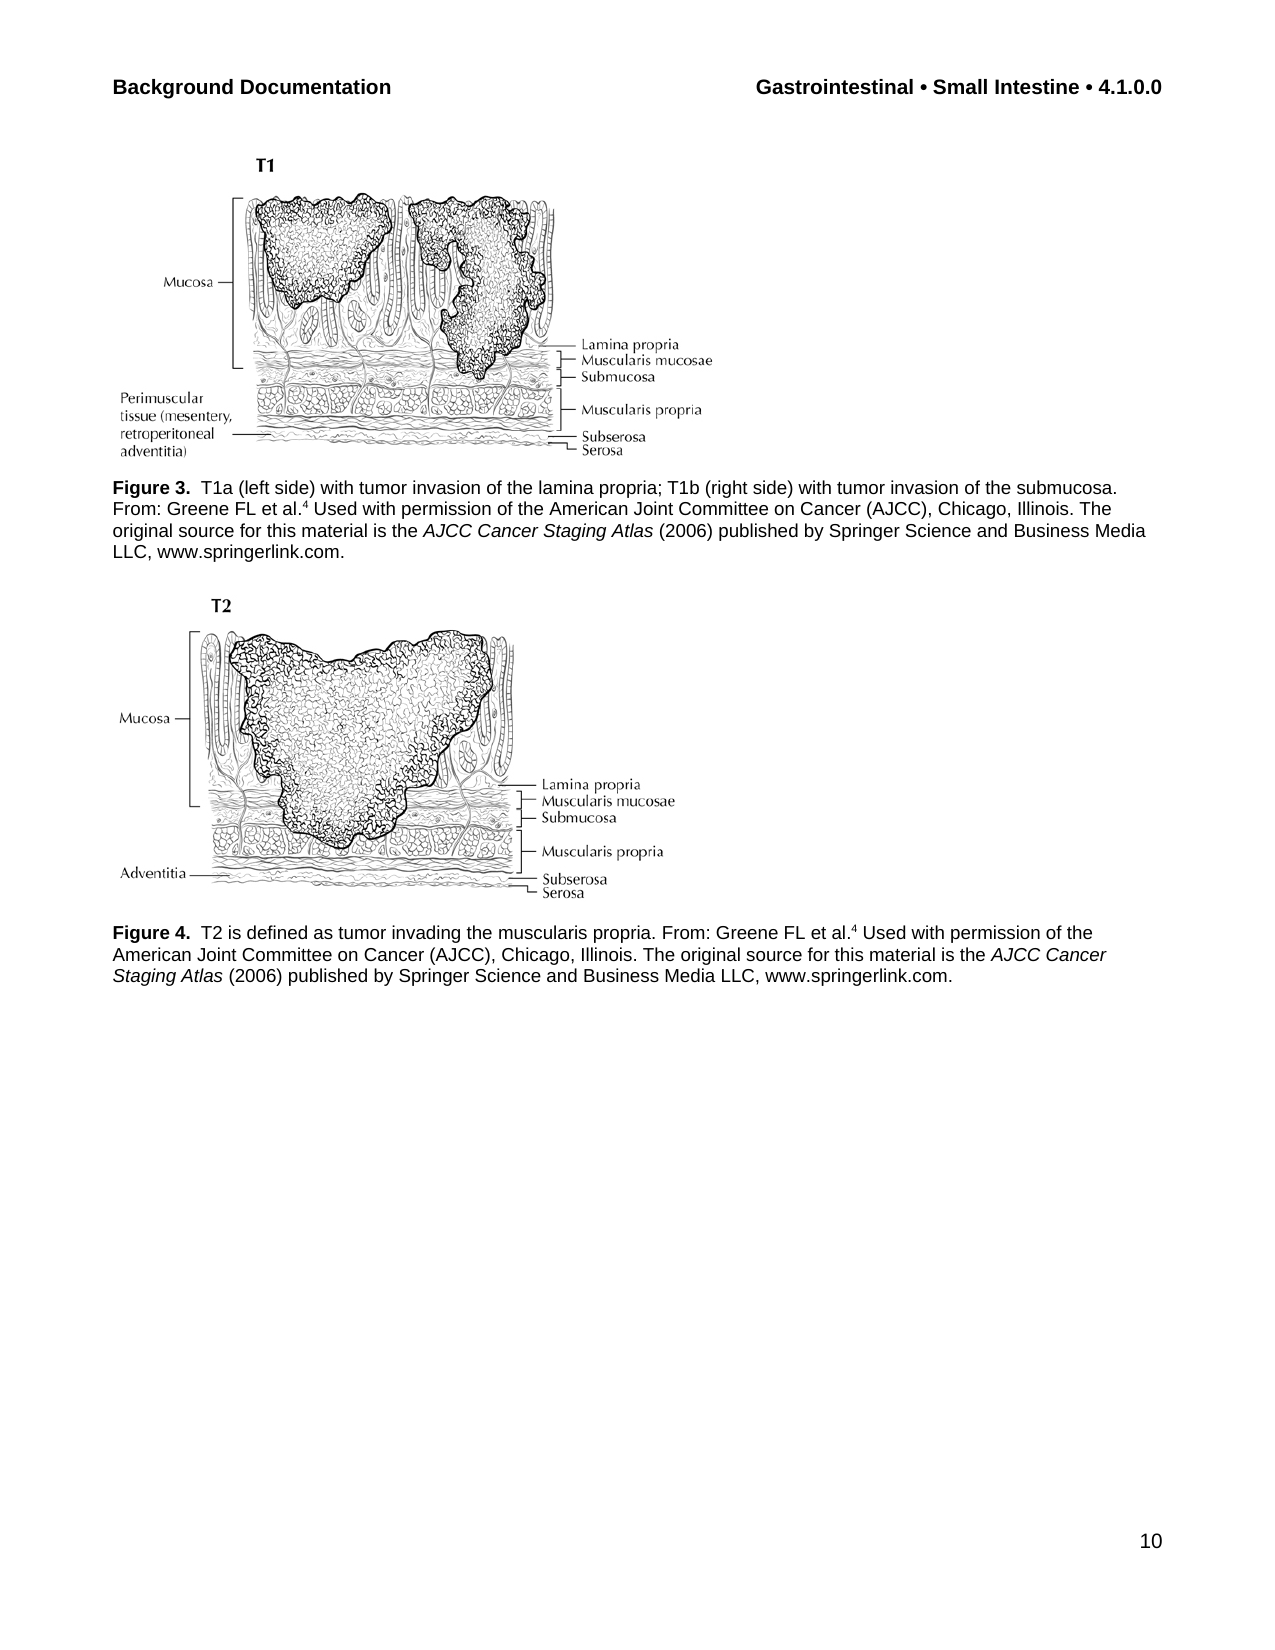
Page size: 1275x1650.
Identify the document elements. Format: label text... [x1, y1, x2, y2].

text Figure 3. T1a (left side) with tumor invasion of the lamina propria; T1b (right side) with tumor invasion of the submucosa. From: Greene FL et al.4 Used with permission of the American Joint Committee on Cancer (AJCC), Chicago, Illinois. The original source for this material is the AJCC Cancer Staging Atlas (2006) published by Springer Science and Business Media LLC, www.springerlink.com. [112, 477, 1162, 563]
text Figure 4. T2 is defined as tumor invading the muscularis propria. From: Greene FL et al.4 Used with permission of the American Joint Committee on Cancer (AJCC), Chicago, Illinois. The original source for this material is the AJCC Cancer Staging Atlas (2006) published by Springer Science and Business Media LLC, www.springerlink.com. [112, 922, 1162, 987]
picture [112, 586, 680, 910]
picture [112, 150, 720, 465]
